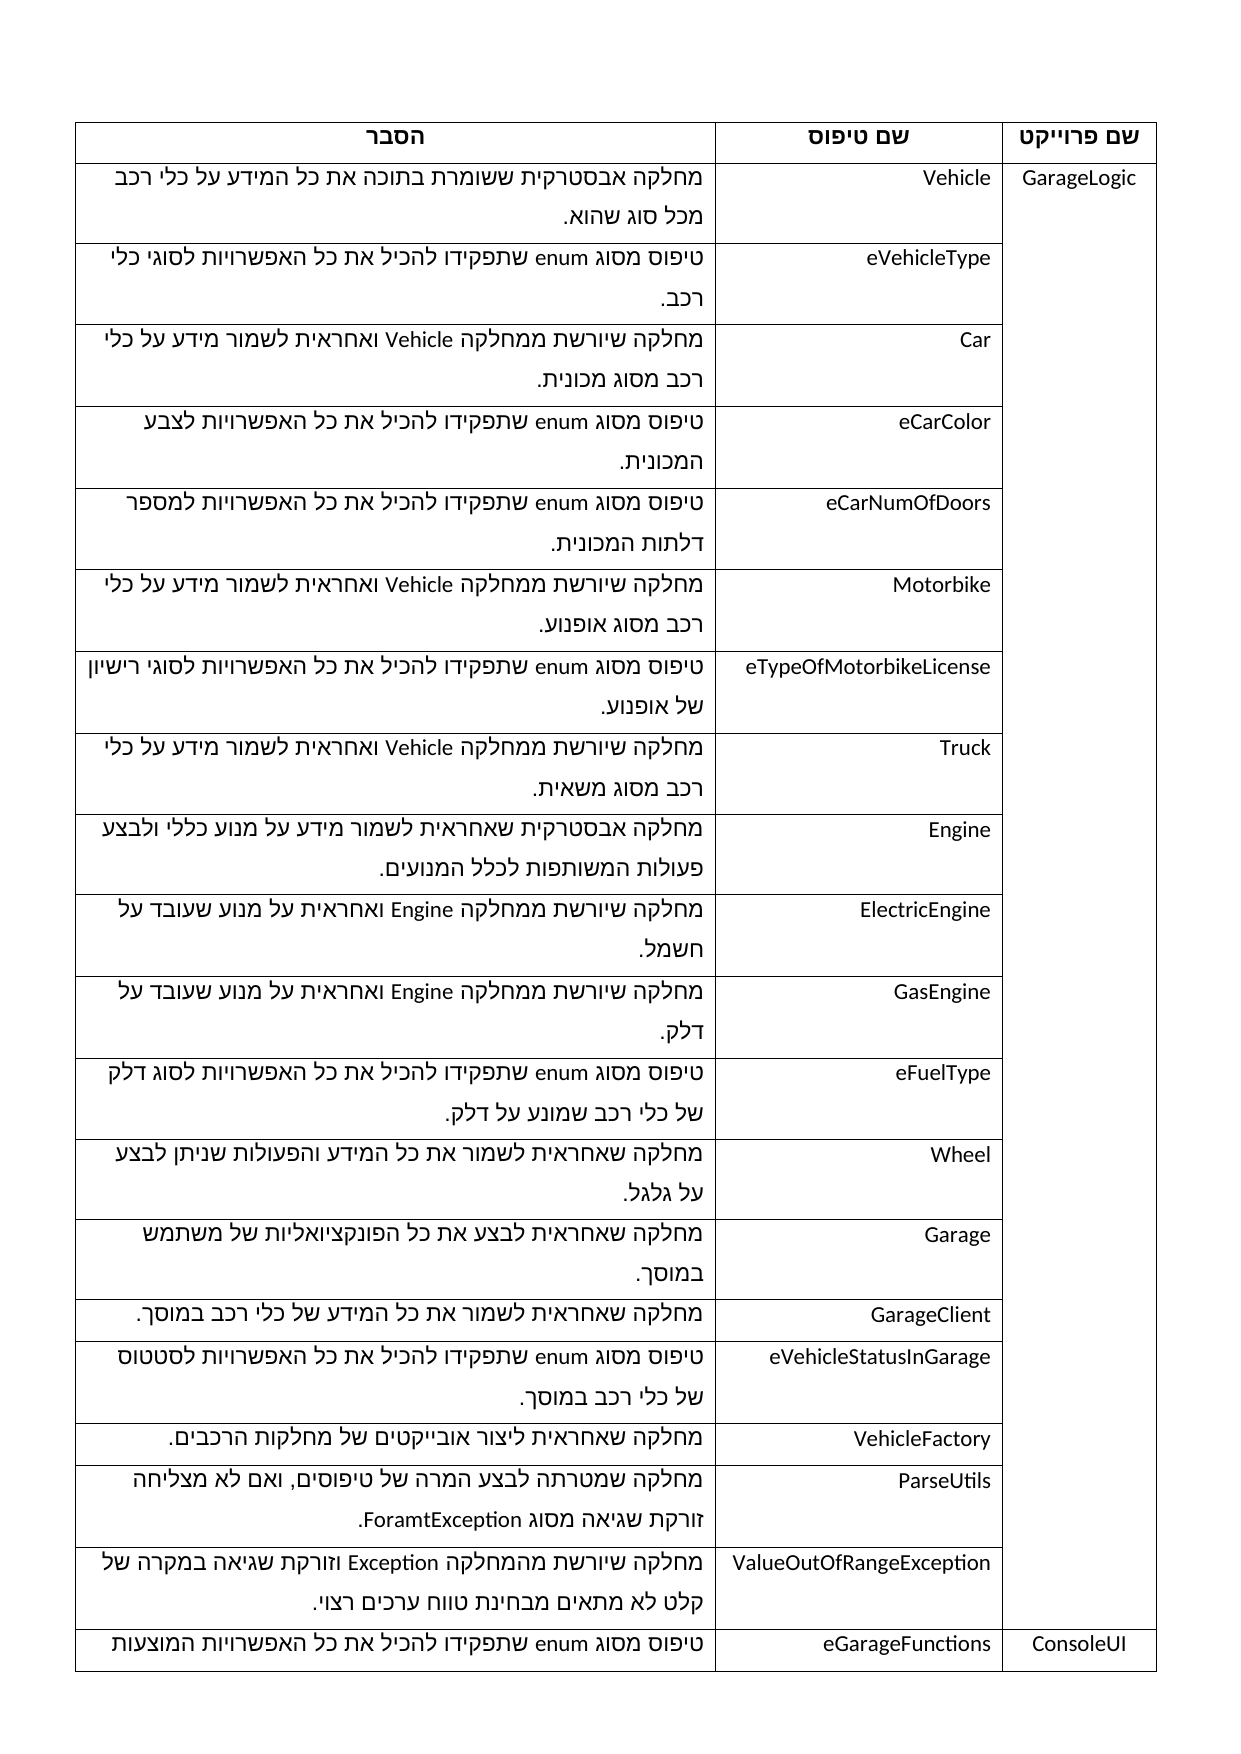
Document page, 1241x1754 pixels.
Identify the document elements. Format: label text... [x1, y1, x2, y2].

table_cell מחלקה שאחראית לשמור את כל המידע והפעולות שניתן לבצע על גלגל. [76, 1140, 715, 1219]
table_cell טיפוס מסוג enum שתפקידו להכיל את כל האפשרויות לצבע המכונית. [76, 407, 715, 487]
table_cell ParseUtils [716, 1466, 1002, 1547]
table_cell ValueOutOfRangeException [716, 1548, 1002, 1628]
table_cell טיפוס מסוג enum שתפקידו להכיל את כל האפשרויות למספר דלתות המכונית. [76, 489, 715, 569]
table_cell eGarageFunctions [716, 1630, 1002, 1671]
table_cell eVehicleStatusInGarage [716, 1342, 1002, 1423]
table_cell Garage [716, 1220, 1002, 1299]
table_cell Car [716, 325, 1002, 406]
table_cell מחלקה אבסטרקית שאחראית לשמור מידע על מנוע כללי ולבצע פעולות המשותפות לכלל המנועים. [76, 815, 715, 894]
table_cell Truck [716, 734, 1002, 814]
table_cell מחלקה שיורשת מהמחלקה Exception וזורקת שגיאה במקרה של קלט לא מתאים מבחינת טווח ערכים רצוי. [76, 1548, 715, 1628]
table_cell eCarNumOfDoors [716, 489, 1002, 569]
table_cell מחלקה שיורשת ממחלקה Engine ואחראית על מנוע שעובד על דלק. [76, 977, 715, 1057]
table_cell Vehicle [716, 164, 1002, 242]
table_cell מחלקה שיורשת ממחלקה Vehicle ואחראית לשמור מידע על כלי רכב מסוג מכונית. [76, 325, 715, 406]
table_cell מחלקה שיורשת ממחלקה Engine ואחראית על מנוע שעובד על חשמל. [76, 895, 715, 976]
table_cell GarageClient [716, 1300, 1002, 1341]
table_header שם טיפוס [716, 123, 1002, 162]
table_cell מחלקה שאחראית ליצור אובייקטים של מחלקות הרכבים. [76, 1424, 715, 1465]
table_cell מחלקה שמטרתה לבצע המרה של טיפוסים, ואם לא מצליחה זורקת שגיאה מסוג ForamtException. [76, 1466, 715, 1547]
table_cell טיפוס מסוג enum שתפקידו להכיל את כל האפשרויות לסוגי רישיון של אופנוע. [76, 652, 715, 732]
table_cell GasEngine [716, 977, 1002, 1057]
table_cell Engine [716, 815, 1002, 894]
table_cell טיפוס מסוג enum שתפקידו להכיל את כל האפשרויות לסוג דלק של כלי רכב שמונע על דלק. [76, 1059, 715, 1139]
table_cell eFuelType [716, 1059, 1002, 1139]
table_header הסבר [76, 123, 715, 162]
table_cell מחלקה אבסטרקית ששומרת בתוכה את כל המידע על כלי רכב מכל סוג שהוא. [76, 164, 715, 242]
table_header שם פרוייקט [1003, 123, 1156, 162]
table_cell טיפוס מסוג enum שתפקידו להכיל את כל האפשרויות לסטטוס של כלי רכב במוסך. [76, 1342, 715, 1423]
table_cell מחלקה שיורשת ממחלקה Vehicle ואחראית לשמור מידע על כלי רכב מסוג משאית. [76, 734, 715, 814]
table_cell VehicleFactory [716, 1424, 1002, 1465]
table_cell ElectricEngine [716, 895, 1002, 976]
table_cell Wheel [716, 1140, 1002, 1219]
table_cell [76, 1630, 715, 1671]
table_cell מחלקה שאחראית לשמור את כל המידע של כלי רכב במוסך. [76, 1300, 715, 1341]
table_cell eCarColor [716, 407, 1002, 487]
table_cell טיפוס מסוג enum שתפקידו להכיל את כל האפשרויות לסוגי כלי רכב. [76, 244, 715, 324]
table_cell eVehicleType [716, 244, 1002, 324]
table_cell מחלקה שיורשת ממחלקה Vehicle ואחראית לשמור מידע על כלי רכב מסוג אופנוע. [76, 570, 715, 651]
table_cell GarageLogic [1003, 164, 1156, 1628]
table_cell מחלקה שאחראית לבצע את כל הפונקציואליות של משתמש במוסך. [76, 1220, 715, 1299]
table_cell ConsoleUI [1003, 1630, 1156, 1671]
table_cell Motorbike [716, 570, 1002, 651]
table_cell eTypeOfMotorbikeLicense [716, 652, 1002, 732]
